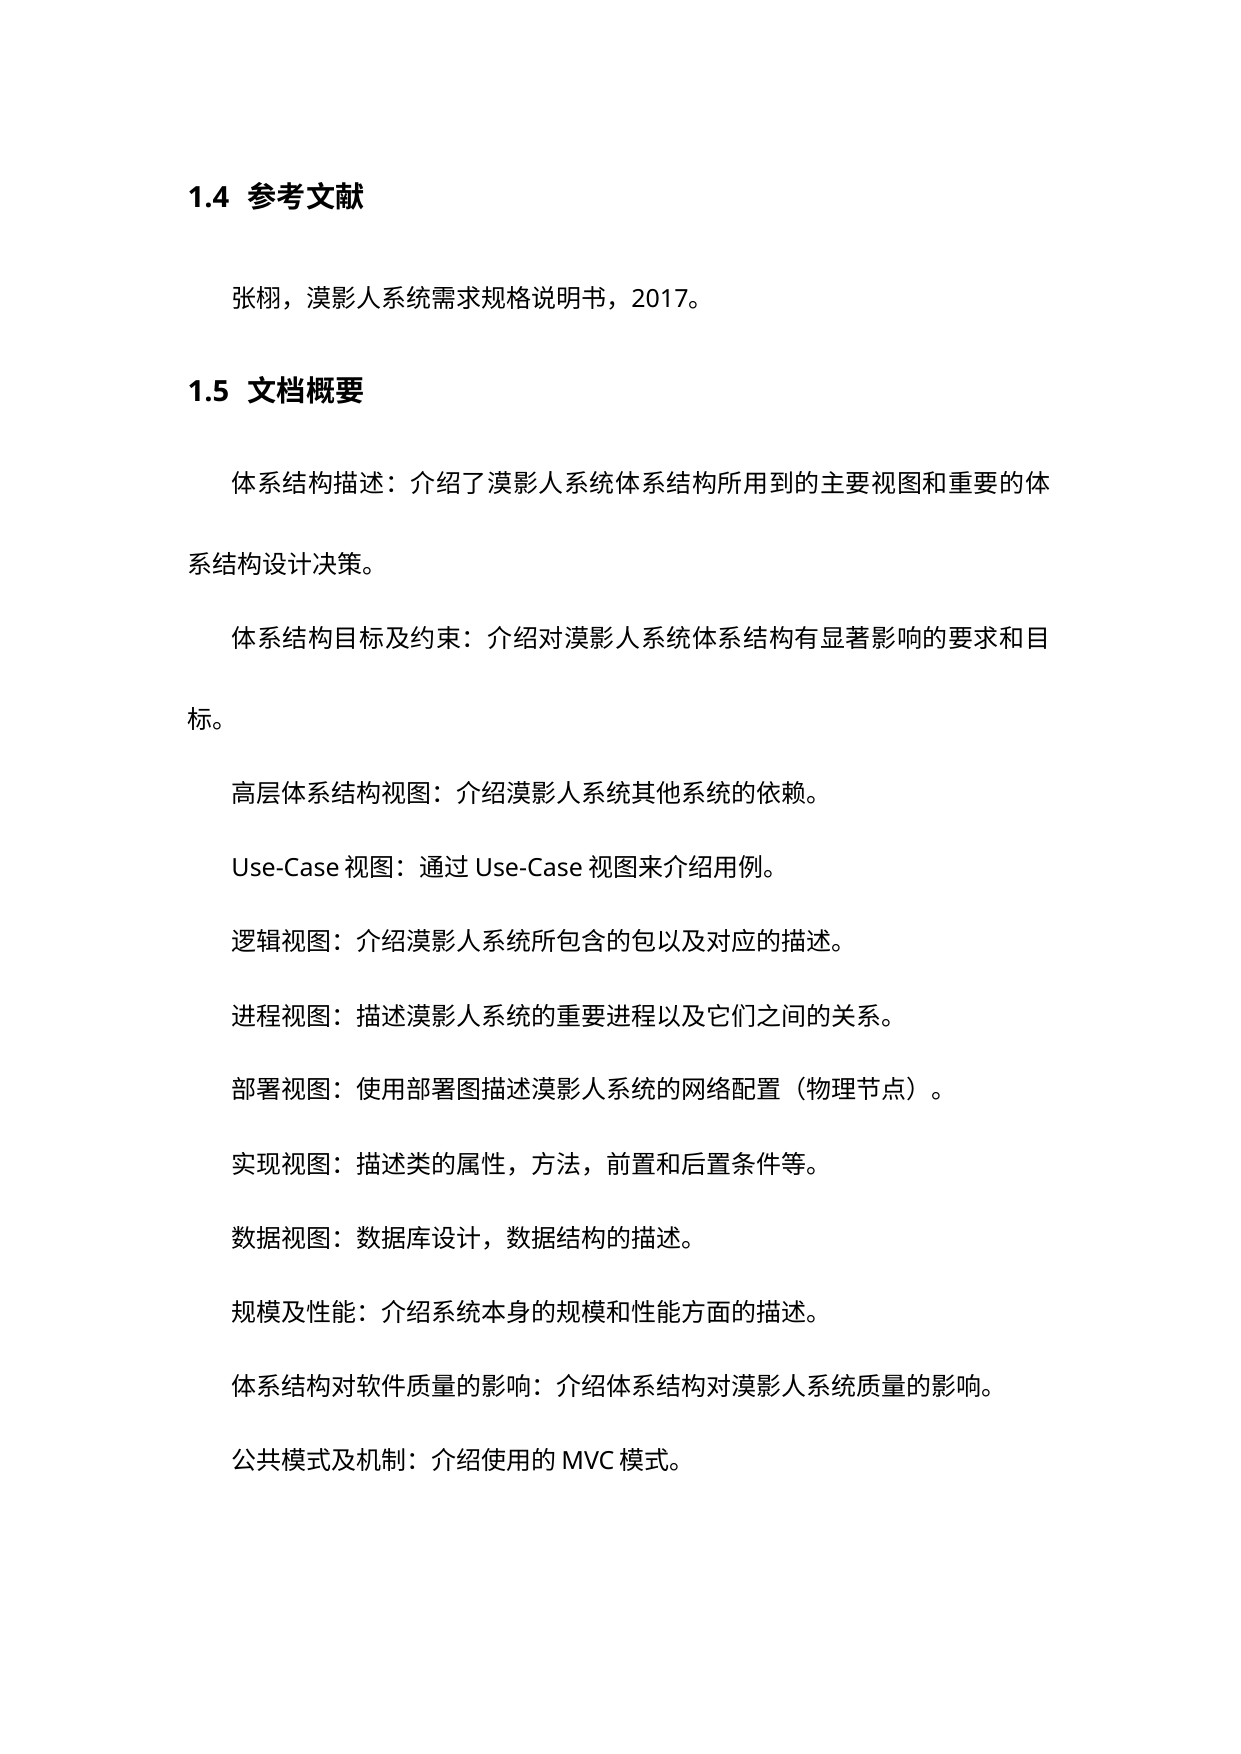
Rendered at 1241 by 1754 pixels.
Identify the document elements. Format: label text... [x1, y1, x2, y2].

text 公共模式及机制：介绍使用的MVC模式。 [187, 1426, 1053, 1491]
text 高层体系结构视图：介绍漠影人系统其他系统的依赖。 [187, 759, 1053, 824]
text Use-Case视图：通过Use-Case视图来介绍用例。 [187, 833, 1053, 898]
text 体系结构描述：介绍了漠影人系统体系结构所用到的主要视图和重要的体系结构设计决策。 [187, 449, 1053, 595]
subtitle 文档概要 [187, 357, 1053, 422]
text 体系结构目标及约束：介绍对漠影人系统体系结构有显著影响的要求和目标。 [187, 604, 1053, 750]
text 数据视图：数据库设计，数据结构的描述。 [187, 1204, 1053, 1269]
subtitle 参考文献 [187, 162, 1053, 227]
text 实现视图：描述类的属性，方法，前置和后置条件等。 [187, 1130, 1053, 1195]
text 张栩，漠影人系统需求规格说明书，2017。 [187, 264, 1053, 329]
text 逻辑视图：介绍漠影人系统所包含的包以及对应的描述。 [187, 907, 1053, 972]
text 规模及性能：介绍系统本身的规模和性能方面的描述。 [187, 1278, 1053, 1343]
text 体系结构对软件质量的影响：介绍体系结构对漠影人系统质量的影响。 [187, 1352, 1053, 1417]
text 进程视图：描述漠影人系统的重要进程以及它们之间的关系。 [187, 982, 1053, 1047]
text 部署视图：使用部署图描述漠影人系统的网络配置（物理节点）。 [187, 1056, 1053, 1121]
